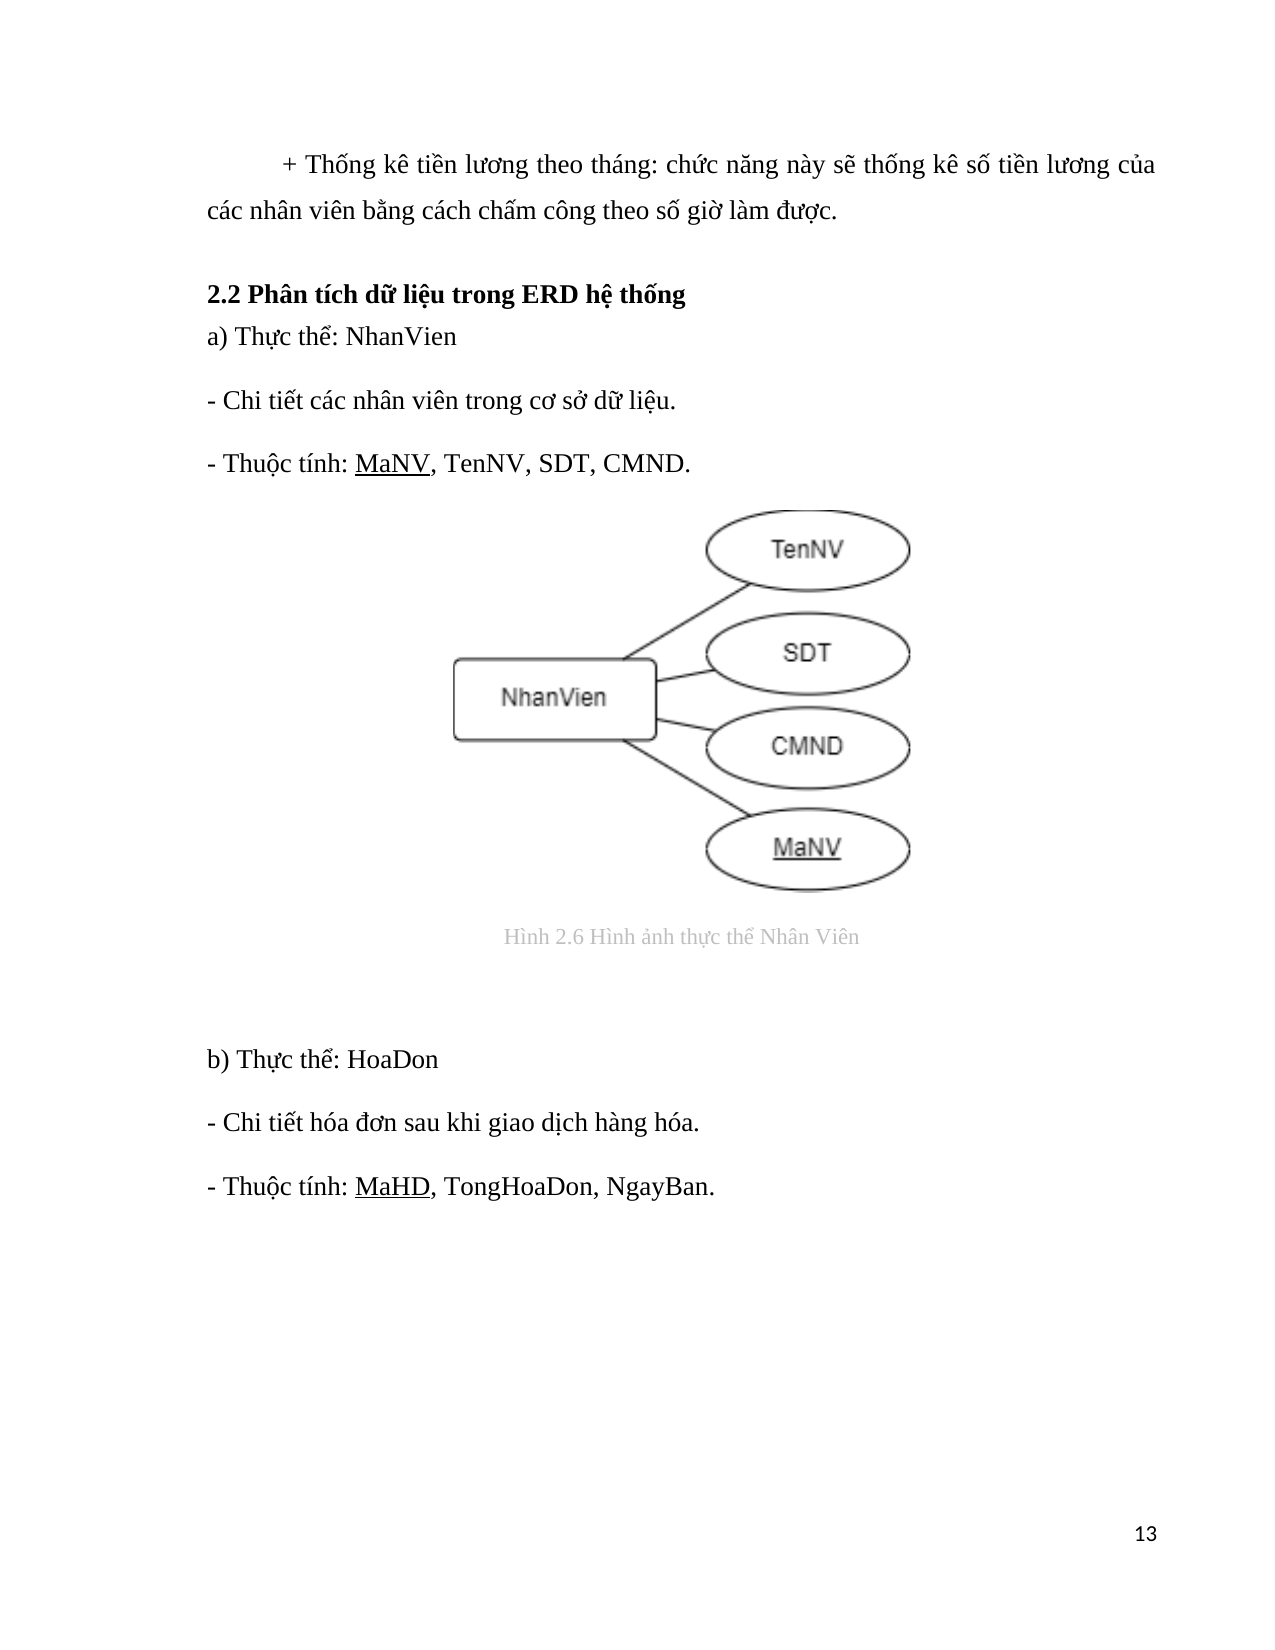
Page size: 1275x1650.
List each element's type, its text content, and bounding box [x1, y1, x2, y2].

text + Thống kê tiền lương theo tháng: chức năng này sẽ thống kê số tiền lương của các nhân viên bằng cách chấm công theo số giờ làm được. [207, 148, 1157, 226]
picture [453, 510, 911, 893]
subtitle 2.2 Phân tích dữ liệu trong ERD hệ thống [207, 278, 1157, 310]
text b) Thực thể: HoaDon [207, 1043, 1157, 1074]
text Hình 2.6 Hình ảnh thực thể Nhân Viên [207, 923, 1157, 950]
text - Chi tiết các nhân viên trong cơ sở dữ liệu. [207, 384, 1157, 415]
text - Chi tiết hóa đơn sau khi giao dịch hàng hóa. [207, 1106, 1157, 1137]
text a) Thực thể: NhanVien [207, 320, 1157, 352]
text - Thuộc tính: MaNV, TenNV, SDT, CMND. [207, 447, 1157, 478]
text - Thuộc tính: MaHD, TongHoaDon, NgayBan. [207, 1169, 1157, 1201]
